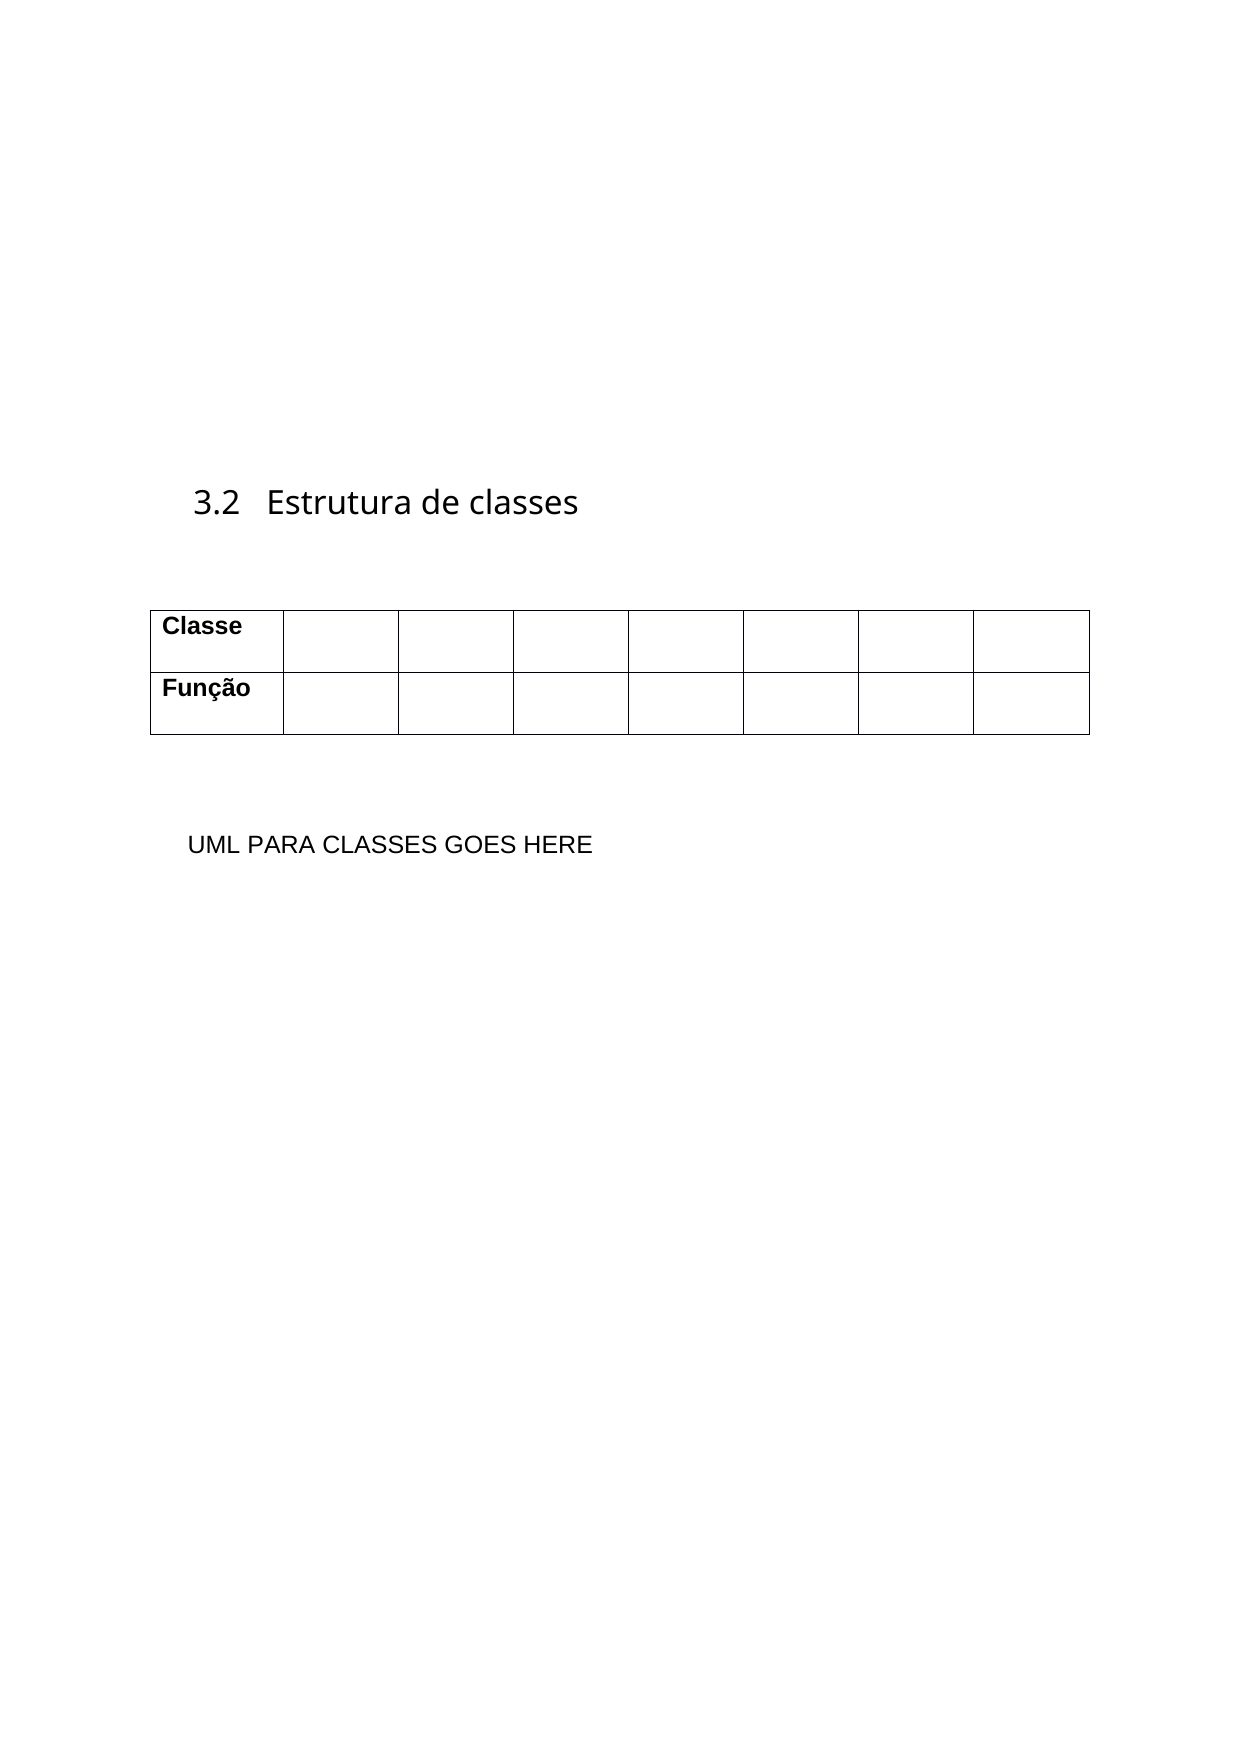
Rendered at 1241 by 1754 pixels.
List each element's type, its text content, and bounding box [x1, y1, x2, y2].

text 3.2 Estrutura de classes [150, 479, 1090, 524]
table_cell [974, 673, 1089, 734]
table_cell [514, 673, 628, 734]
table_header Classe [151, 611, 283, 672]
table_header [399, 611, 513, 672]
table_header [629, 611, 743, 672]
table_cell [744, 673, 858, 734]
table_cell [859, 673, 973, 734]
table_header [284, 611, 398, 672]
table_cell Função [151, 673, 283, 734]
table_header [974, 611, 1089, 672]
table_cell [284, 673, 398, 734]
table_cell [399, 673, 513, 734]
text UML PARA CLASSES GOES HERE [187, 830, 1090, 859]
table_header [514, 611, 628, 672]
table_header [744, 611, 858, 672]
table_header [859, 611, 973, 672]
table_cell [629, 673, 743, 734]
